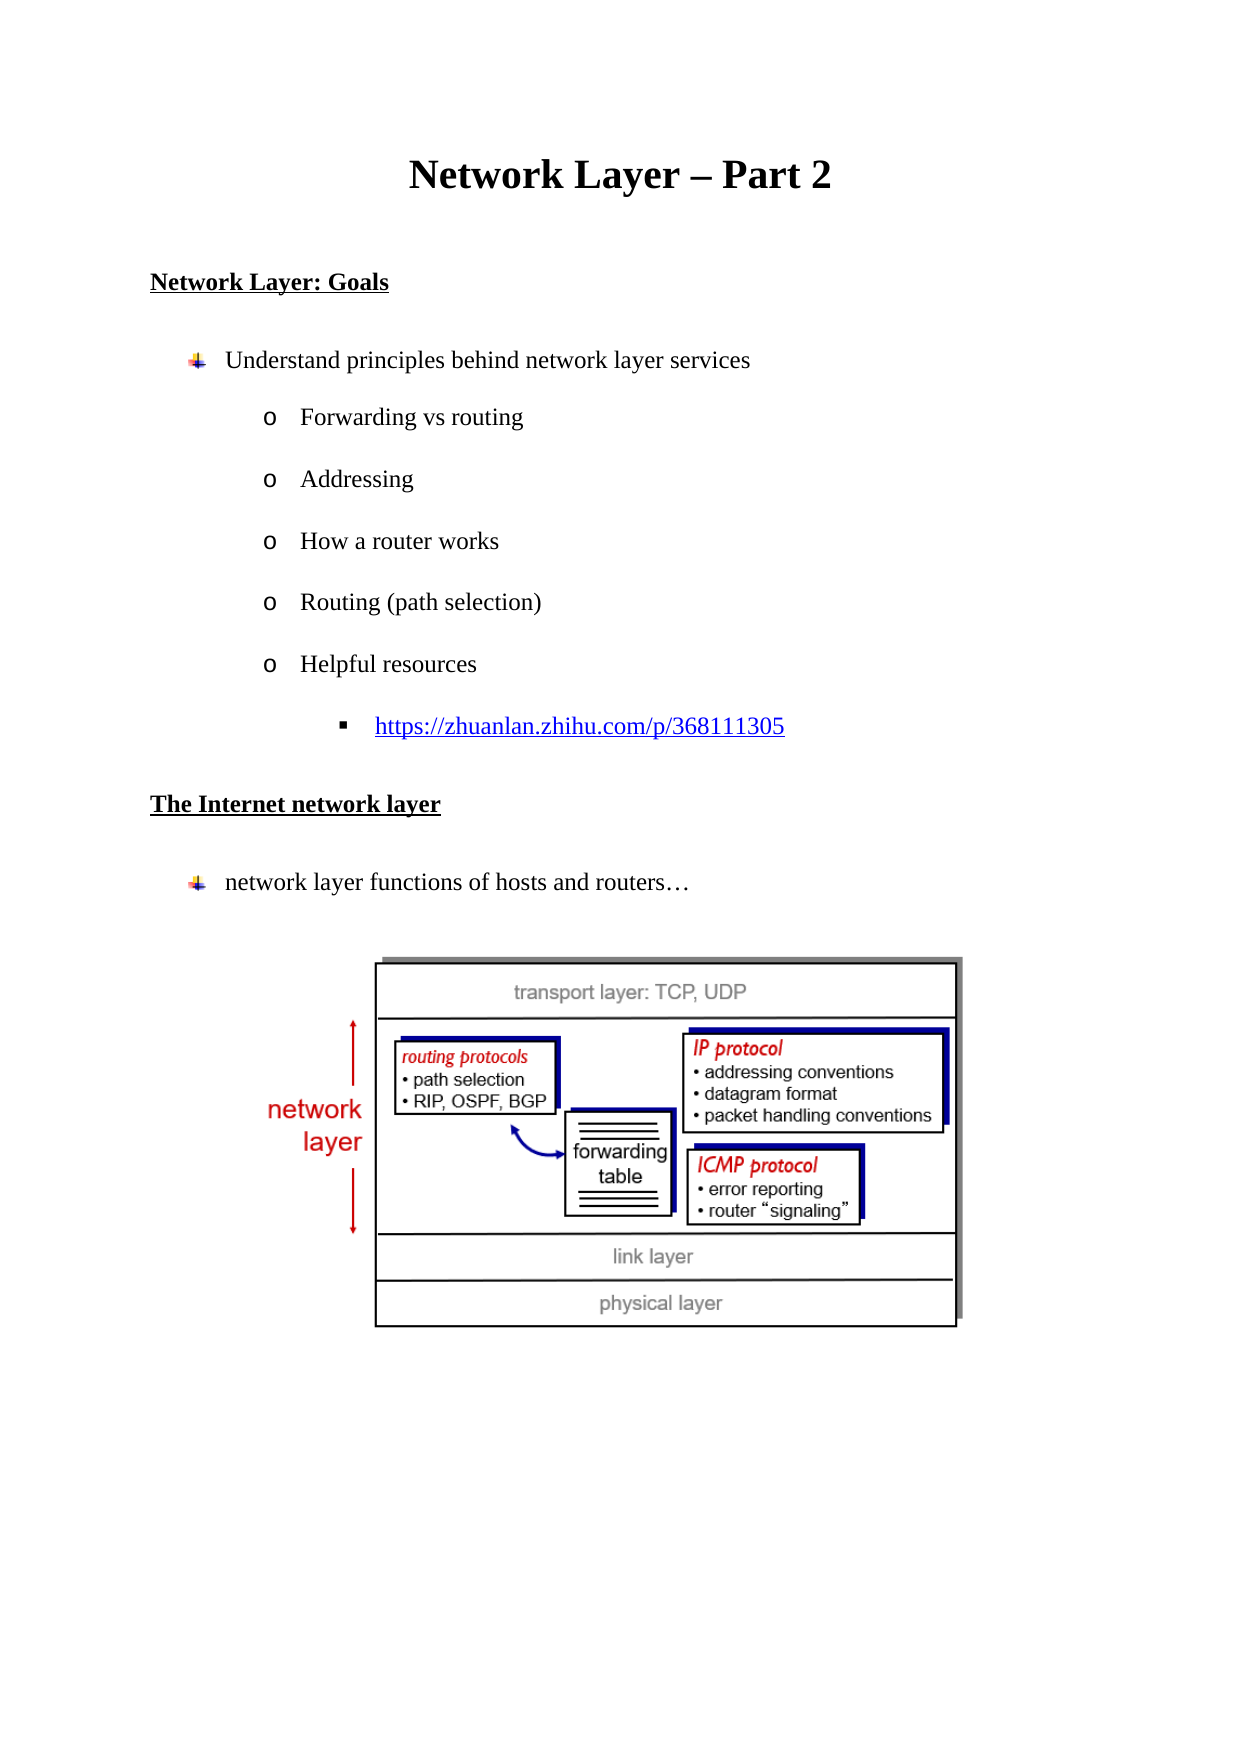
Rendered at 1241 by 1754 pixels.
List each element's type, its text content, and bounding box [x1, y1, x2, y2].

list Routing (path selection) [262, 587, 1090, 618]
picture [260, 945, 980, 1349]
subtitle The Internet network layer [150, 789, 1090, 818]
list Addressing [262, 464, 1090, 495]
list Helpful resources [262, 649, 1090, 680]
picture [188, 874, 206, 891]
list How a router works [262, 526, 1090, 557]
list Understand principles behind network layer services [187, 345, 1090, 374]
list network layer functions of hosts and routers… [187, 867, 1090, 896]
subtitle Network Layer – Part 2 [150, 150, 1090, 198]
list https://zhuanlan.zhihu.com/p/368111305 [337, 711, 1090, 739]
picture [188, 351, 206, 369]
list Forwarding vs routing [262, 402, 1090, 433]
subtitle Network Layer: Goals [150, 267, 1090, 295]
